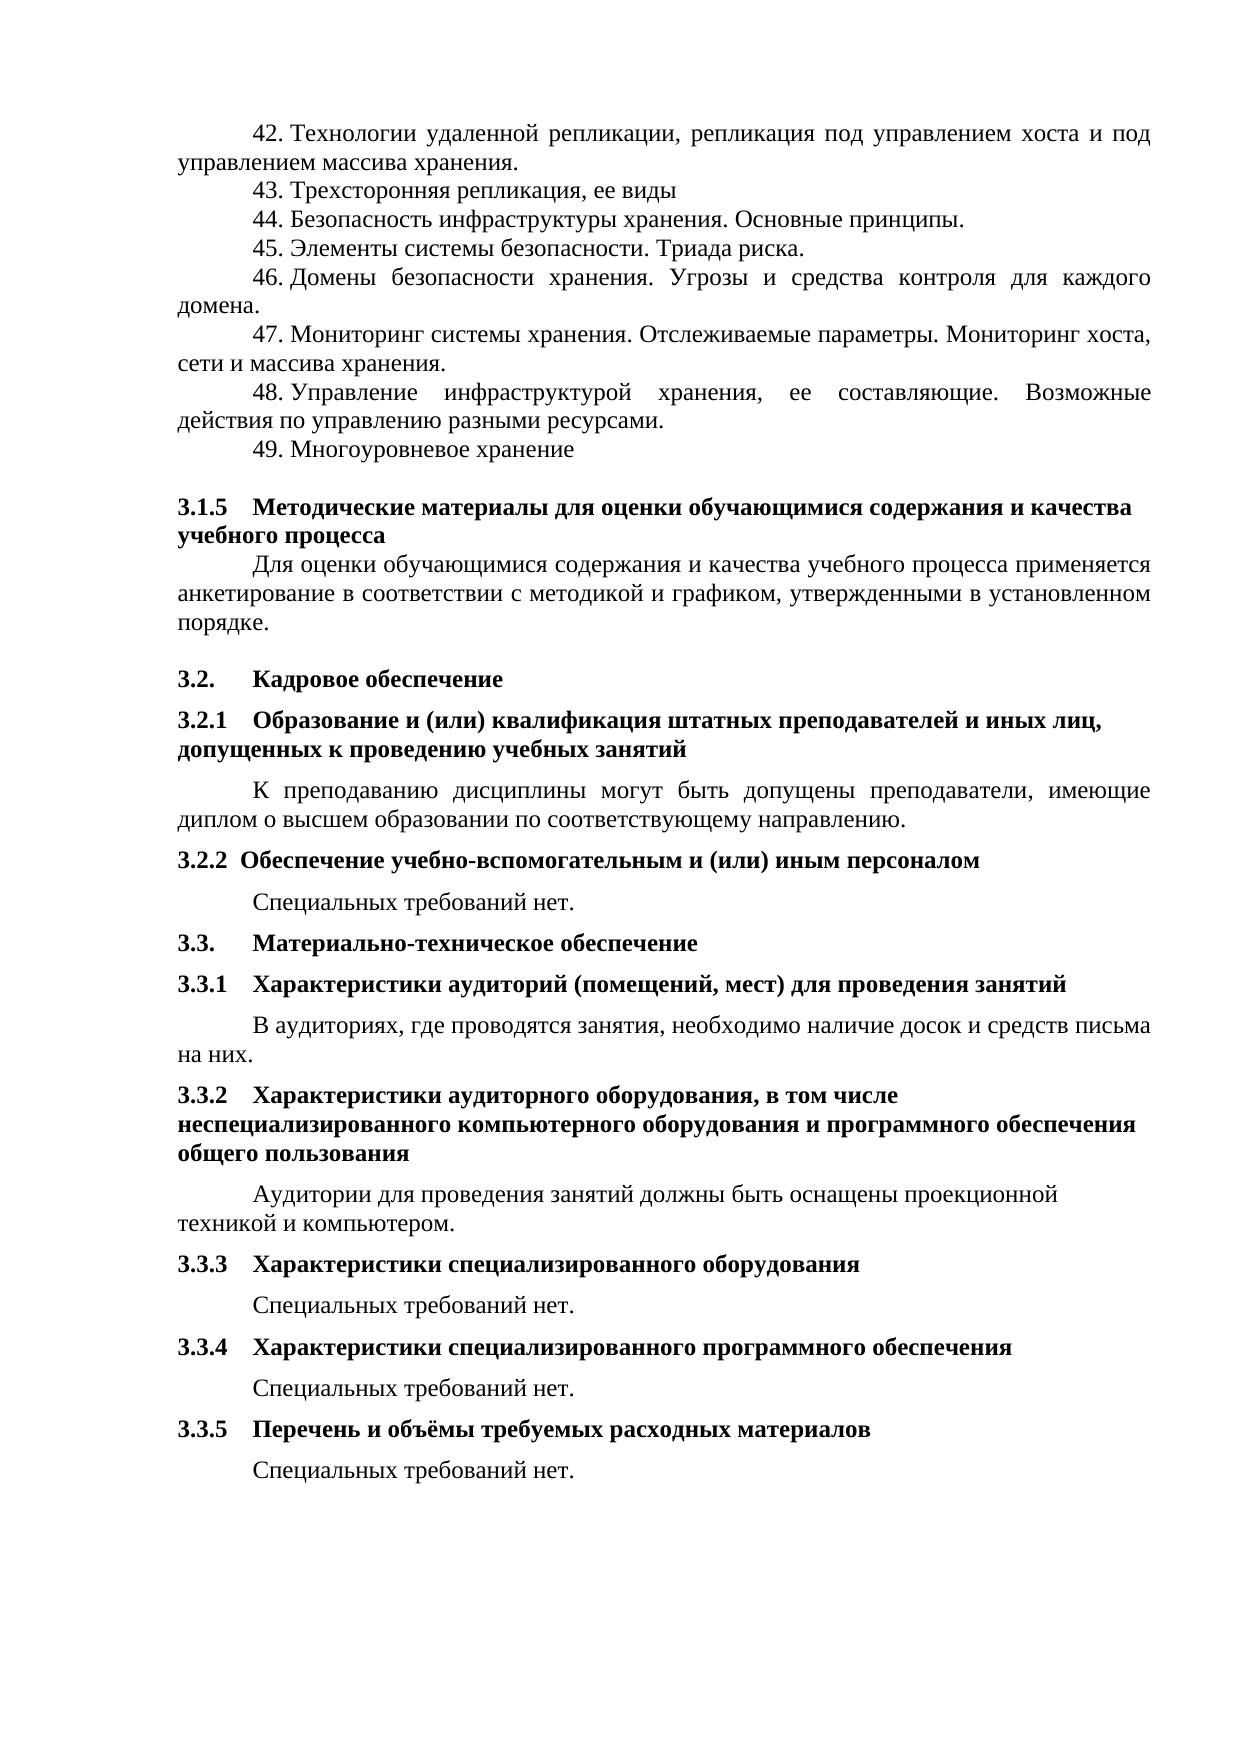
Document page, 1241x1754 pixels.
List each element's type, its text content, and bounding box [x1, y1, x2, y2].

text 3.1.5 Методические материалы для оценки обучающимися содержания и качества учебного процесса [177, 492, 1152, 549]
text Для оценки обучающимися содержания и качества учебного процесса применяется анкетирование в соответствии с методикой и графиком, утвержденными в установленном порядке. [177, 549, 1152, 636]
text Специальных требований нет. [177, 887, 1152, 916]
text В аудиториях, где проводятся занятия, необходимо наличие досок и средств письма на них. [177, 1011, 1152, 1068]
text К преподаванию дисциплины могут быть допущены преподаватели, имеющие диплом о высшем образовании по соответствующему направлению. [177, 776, 1152, 833]
text 3.3.1 Характеристики аудиторий (помещений, мест) для проведения занятий [177, 969, 1152, 998]
text 3.2.1 Образование и (или) квалификация штатных преподавателей и иных лиц, допущенных к проведению учебных занятий [177, 706, 1152, 763]
list Безопасность инфраструктуры хранения. Основные принципы. [177, 204, 1152, 233]
text Специальных требований нет. [177, 1373, 1152, 1402]
text 3.3.2 Характеристики аудиторного оборудования, в том числе неспециализированного компьютерного оборудования и программного обеспечения общего пользования [177, 1081, 1152, 1167]
list Элементы системы безопасности. Триада риска. [177, 233, 1152, 262]
text Специальных требований нет. [177, 1291, 1152, 1319]
text Аудитории для проведения занятий должны быть оснащены проекционной техникой и компьютером. [177, 1179, 1152, 1237]
list Технологии удаленной репликации, репликация под управлением хоста и под управлением массива хранения. [177, 118, 1152, 176]
list Многоуровневое хранение [177, 434, 1152, 463]
list Домены безопасности хранения. Угрозы и средства контроля для каждого домена. [177, 262, 1152, 319]
text 3.3.4 Характеристики специализированного программного обеспечения [177, 1332, 1152, 1361]
text 3.2. Кадровое обеспечение [177, 664, 1152, 693]
text 3.3.5 Перечень и объёмы требуемых расходных материалов [177, 1414, 1152, 1443]
text 3.3.3 Характеристики специализированного оборудования [177, 1249, 1152, 1278]
text 3.2.2 Обеспечение учебно-вспомогательным и (или) иным персоналом [177, 846, 1152, 874]
list Мониторинг системы хранения. Отслеживаемые параметры. Мониторинг хоста, сети и массива хранения. [177, 319, 1152, 377]
text Специальных требований нет. [177, 1456, 1152, 1484]
text 3.3. Материально-техническое обеспечение [177, 928, 1152, 957]
list Управление инфраструктурой хранения, ее составляющие. Возможные действия по управлению разными ресурсами. [177, 377, 1152, 434]
list Трехсторонняя репликация, ее виды [177, 176, 1152, 204]
